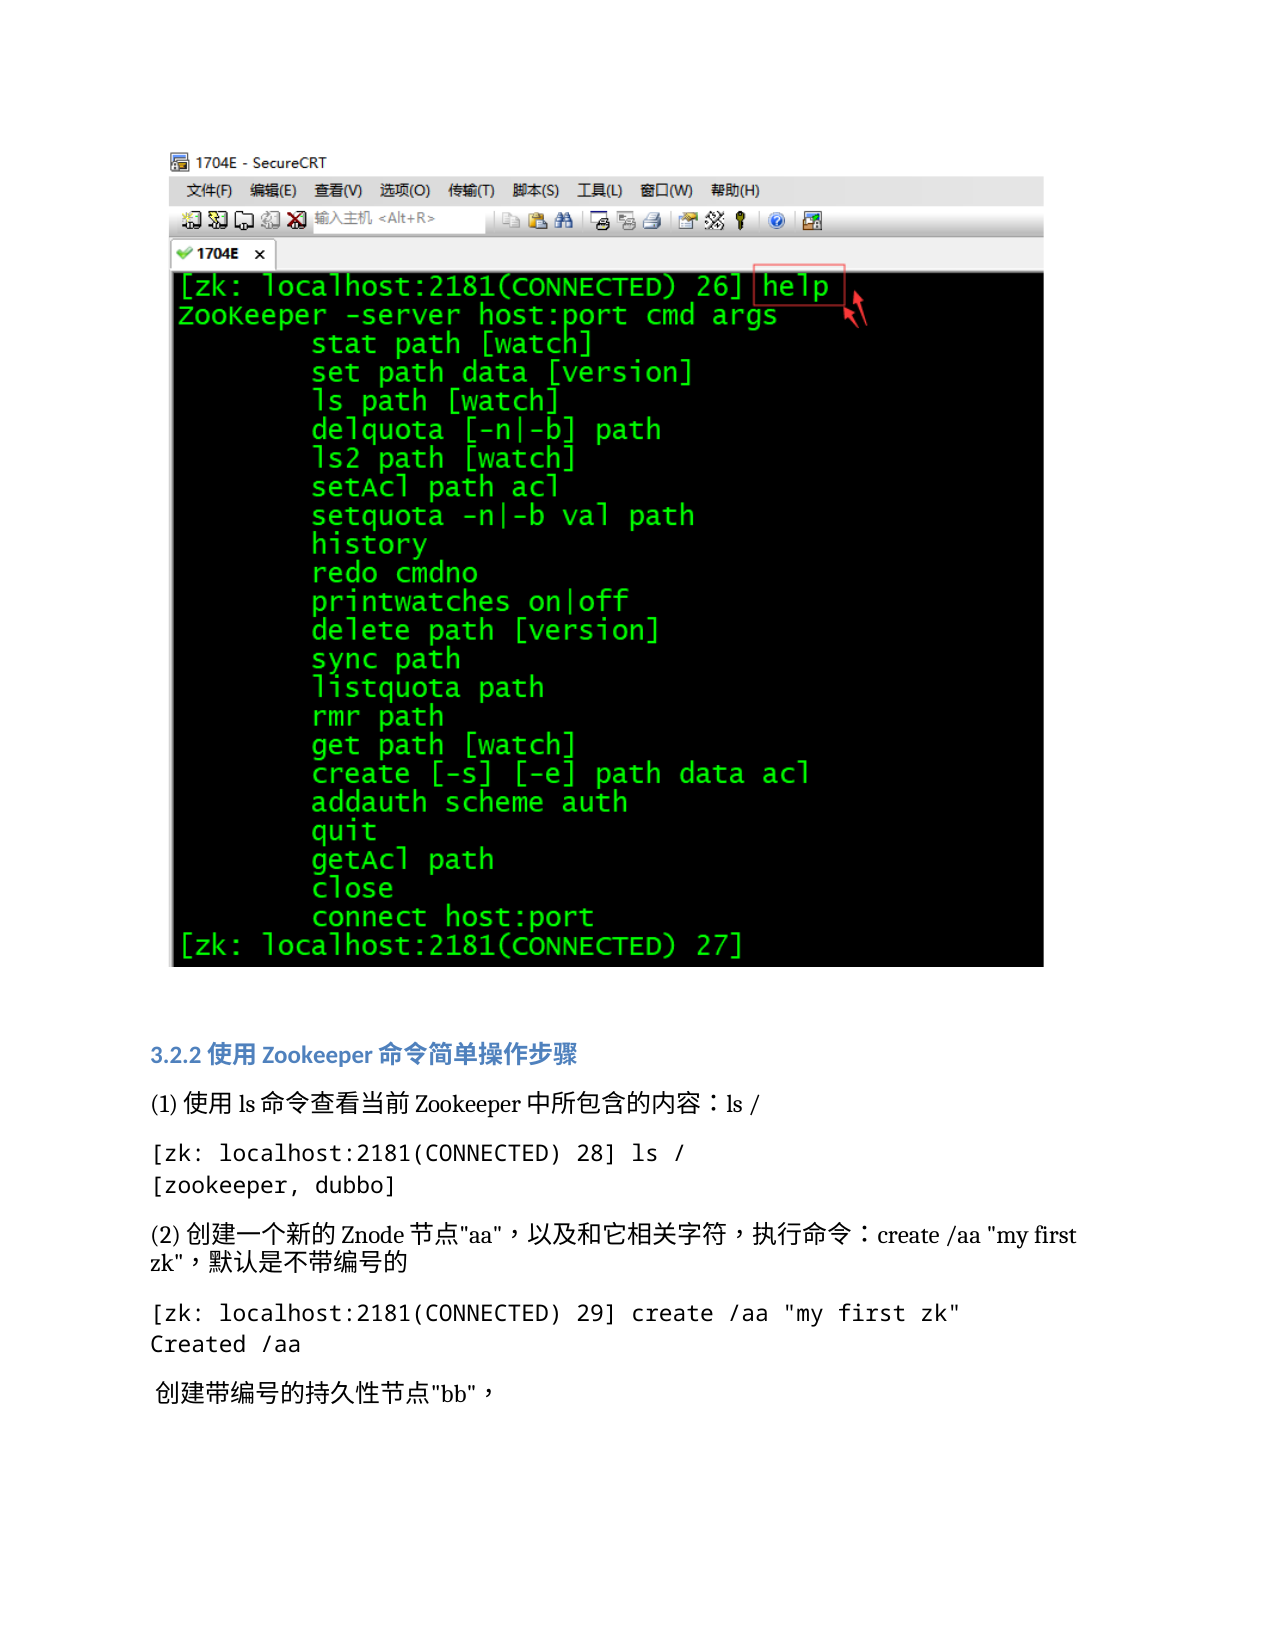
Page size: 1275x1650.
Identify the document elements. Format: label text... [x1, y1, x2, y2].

subtitle 3.2.2 使用Zookeeper命令简单操作步骤 [150, 1037, 1125, 1071]
text [zk: localhost:2181(CONNECTED) 28] ls / [zookeeper, dubbo] [150, 1137, 1125, 1200]
picture [168, 150, 1044, 967]
text [zk: localhost:2181(CONNECTED) 29] create /aa "my first zk" Created /aa [150, 1297, 1125, 1359]
text 创建带编号的持久性节点"bb"， [150, 1380, 1125, 1409]
text (2) 创建一个新的Znode节点"aa"，以及和它相关字符，执行命令：create /aa "my first zk"，默认是不带编号的 [150, 1221, 1125, 1278]
text (1) 使用ls命令查看当前Zookeeper中所包含的内容：ls / [150, 1090, 1125, 1118]
